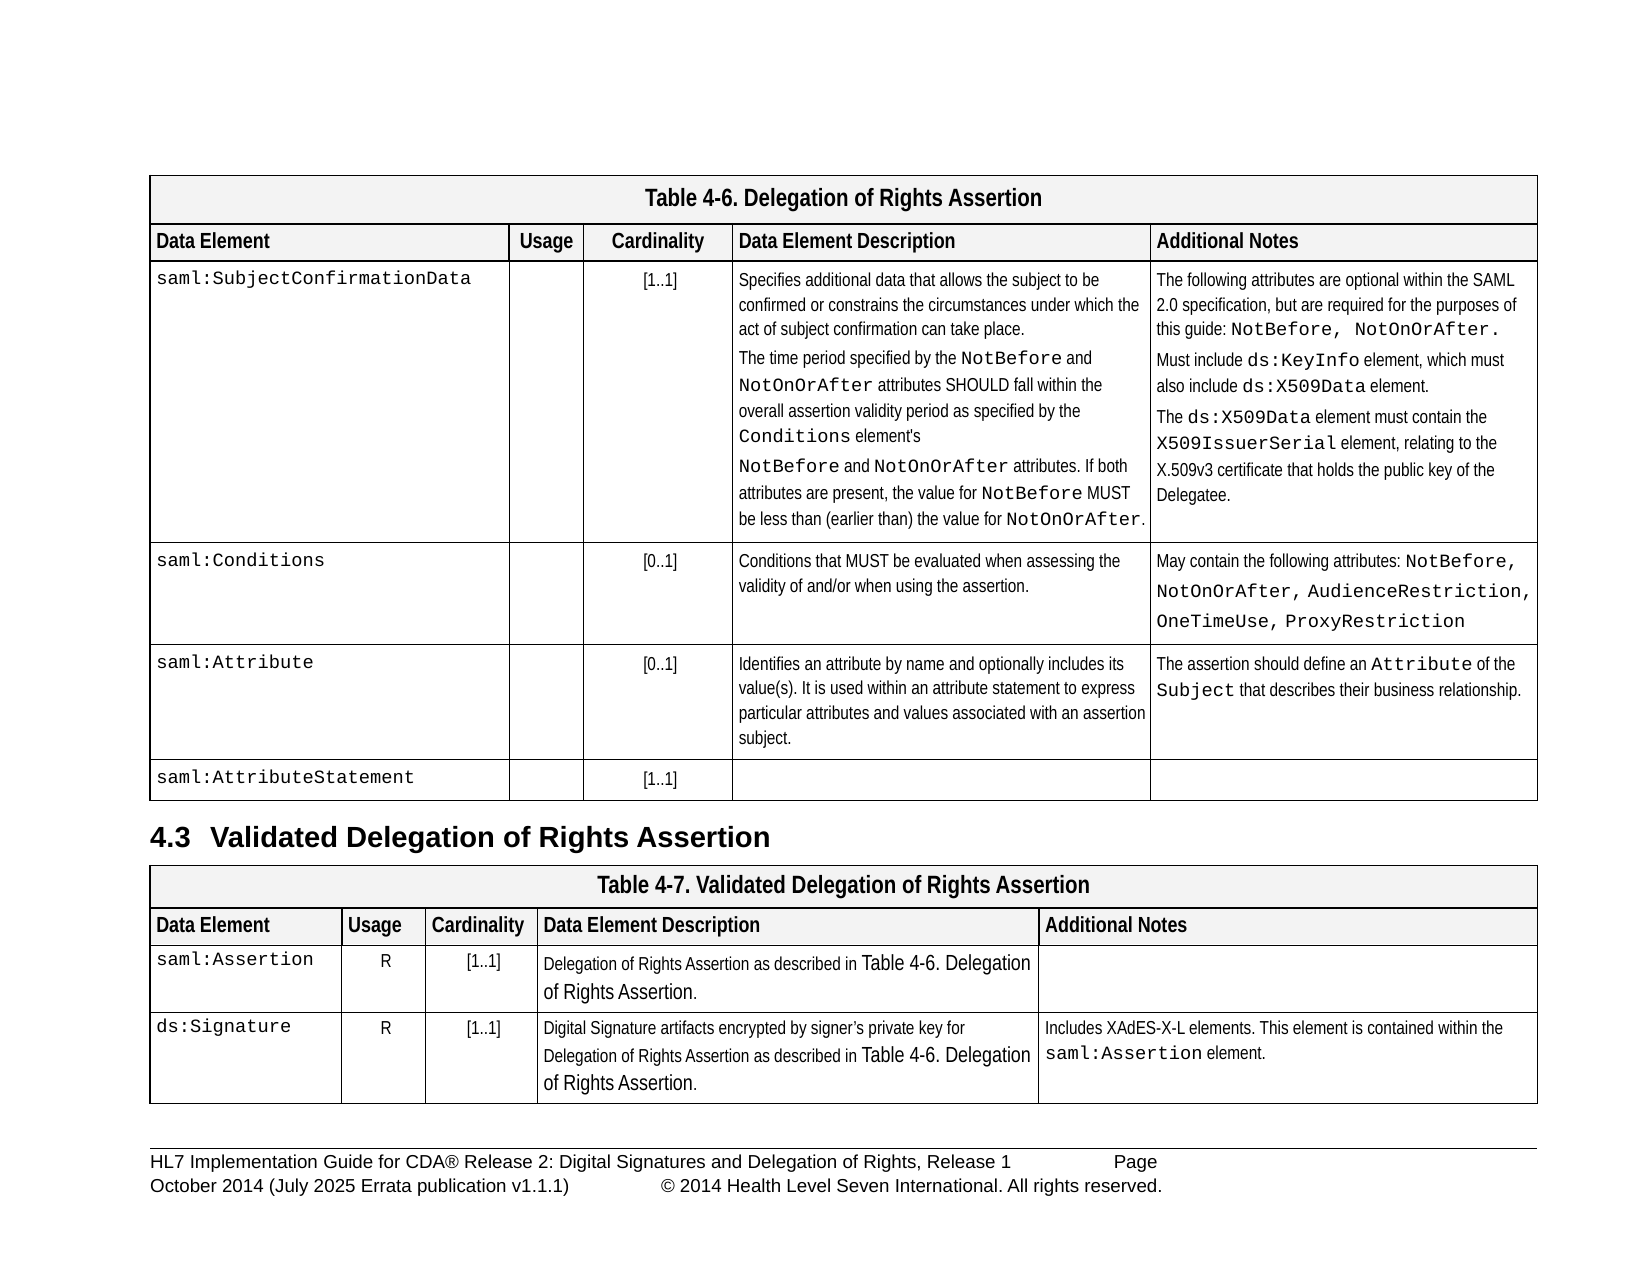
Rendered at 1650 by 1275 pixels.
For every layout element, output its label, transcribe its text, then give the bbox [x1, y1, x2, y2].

table_cell [1..1] [426, 946, 537, 1012]
table_cell Data Element [151, 225, 508, 260]
table_cell [1..1] [584, 760, 732, 800]
table_cell saml:AttributeStatement [151, 760, 509, 800]
table_cell R [342, 946, 425, 1012]
table_cell Data Element [151, 909, 341, 944]
table_cell Includes XAdES-X-L elements. This element is contained within the saml:Assertion element. [1039, 1013, 1537, 1103]
table_cell saml:Assertion [151, 946, 341, 1012]
table_cell Additional Notes [1151, 225, 1537, 260]
table_cell The following attributes are optional within the SAML 2.0 specification, but are required for the purposes of this guide: NotBefore, NotOnOrAfter. Must include ds:KeyInfo element, which must also include ds:X509Data element. The ds:X509Data element must contain the X509IssuerSerial element, relating to the X.509v3 certificate that holds the public key of the Delegatee. [1151, 262, 1537, 542]
table_cell [0..1] [584, 645, 732, 759]
table_cell The assertion should define an Attribute of the Subject that describes their business relationship. [1151, 645, 1537, 759]
table_cell [510, 645, 583, 759]
table_cell Specifies additional data that allows the subject to be confirmed or constrains the circumstances under which the act of subject confirmation can take place. The time period specified by the NotBefore and NotOnOrAfter attributes SHOULD fall within the overall assertion validity period as specified by the Conditions element's NotBefore and NotOnOrAfter attributes. If both attributes are present, the value for NotBefore MUST be less than (earlier than) the value for NotOnOrAfter. [733, 262, 1150, 542]
table_cell [1151, 760, 1537, 800]
table_cell [1..1] [584, 262, 732, 542]
table_cell R [342, 1013, 425, 1103]
table_cell ds:Signature [151, 1013, 341, 1103]
table_cell [510, 760, 583, 800]
table_cell [733, 760, 1150, 800]
table_cell Data Element Description [538, 909, 1038, 944]
subtitle Validated Delegation of Rights Assertion [150, 820, 1537, 853]
table_cell Data Element Description [733, 225, 1150, 260]
table_cell [510, 543, 583, 644]
table_cell [1039, 946, 1537, 1012]
table_cell Identifies an attribute by name and optionally includes its value(s). It is used within an attribute statement to express particular attributes and values associated with an assertion subject. [733, 645, 1150, 759]
table_cell Cardinality [584, 225, 732, 260]
table_cell saml:Attribute [151, 645, 509, 759]
table_cell Conditions that MUST be evaluated when assessing the validity of and/or when using the assertion. [733, 543, 1150, 644]
table_cell May contain the following attributes: NotBefore, NotOnOrAfter, AudienceRestriction, OneTimeUse, ProxyRestriction [1151, 543, 1537, 644]
table_cell Usage [343, 909, 425, 944]
table_cell saml:SubjectConfirmationData [151, 262, 509, 542]
table_cell [1..1] [426, 1013, 537, 1103]
table_cell [510, 262, 583, 542]
table_cell saml:Conditions [151, 543, 509, 644]
table_cell Cardinality [426, 909, 537, 944]
table_cell Additional Notes [1040, 909, 1537, 944]
table_cell [0..1] [584, 543, 732, 644]
table_cell Usage [510, 225, 583, 260]
